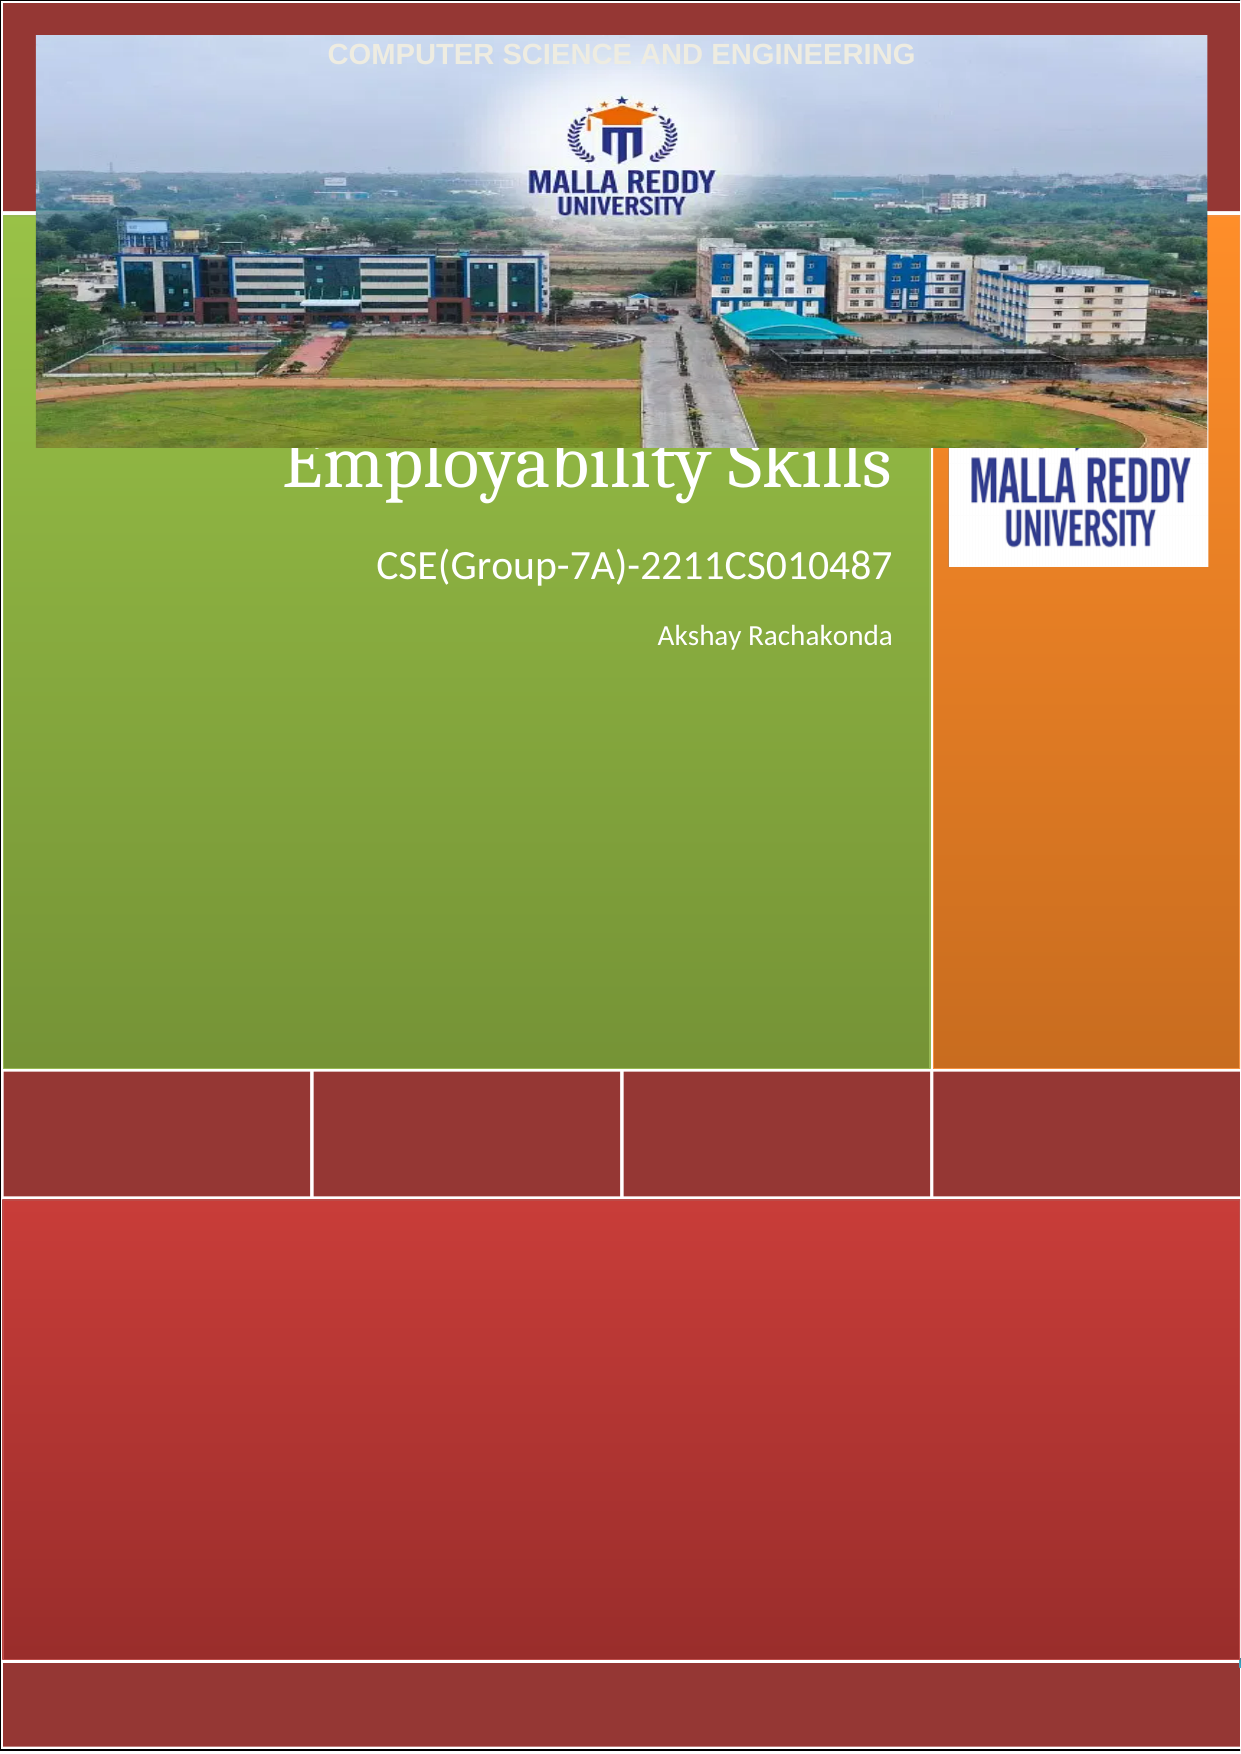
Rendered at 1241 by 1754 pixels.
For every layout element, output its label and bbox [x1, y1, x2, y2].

picture [35, 35, 1209, 567]
